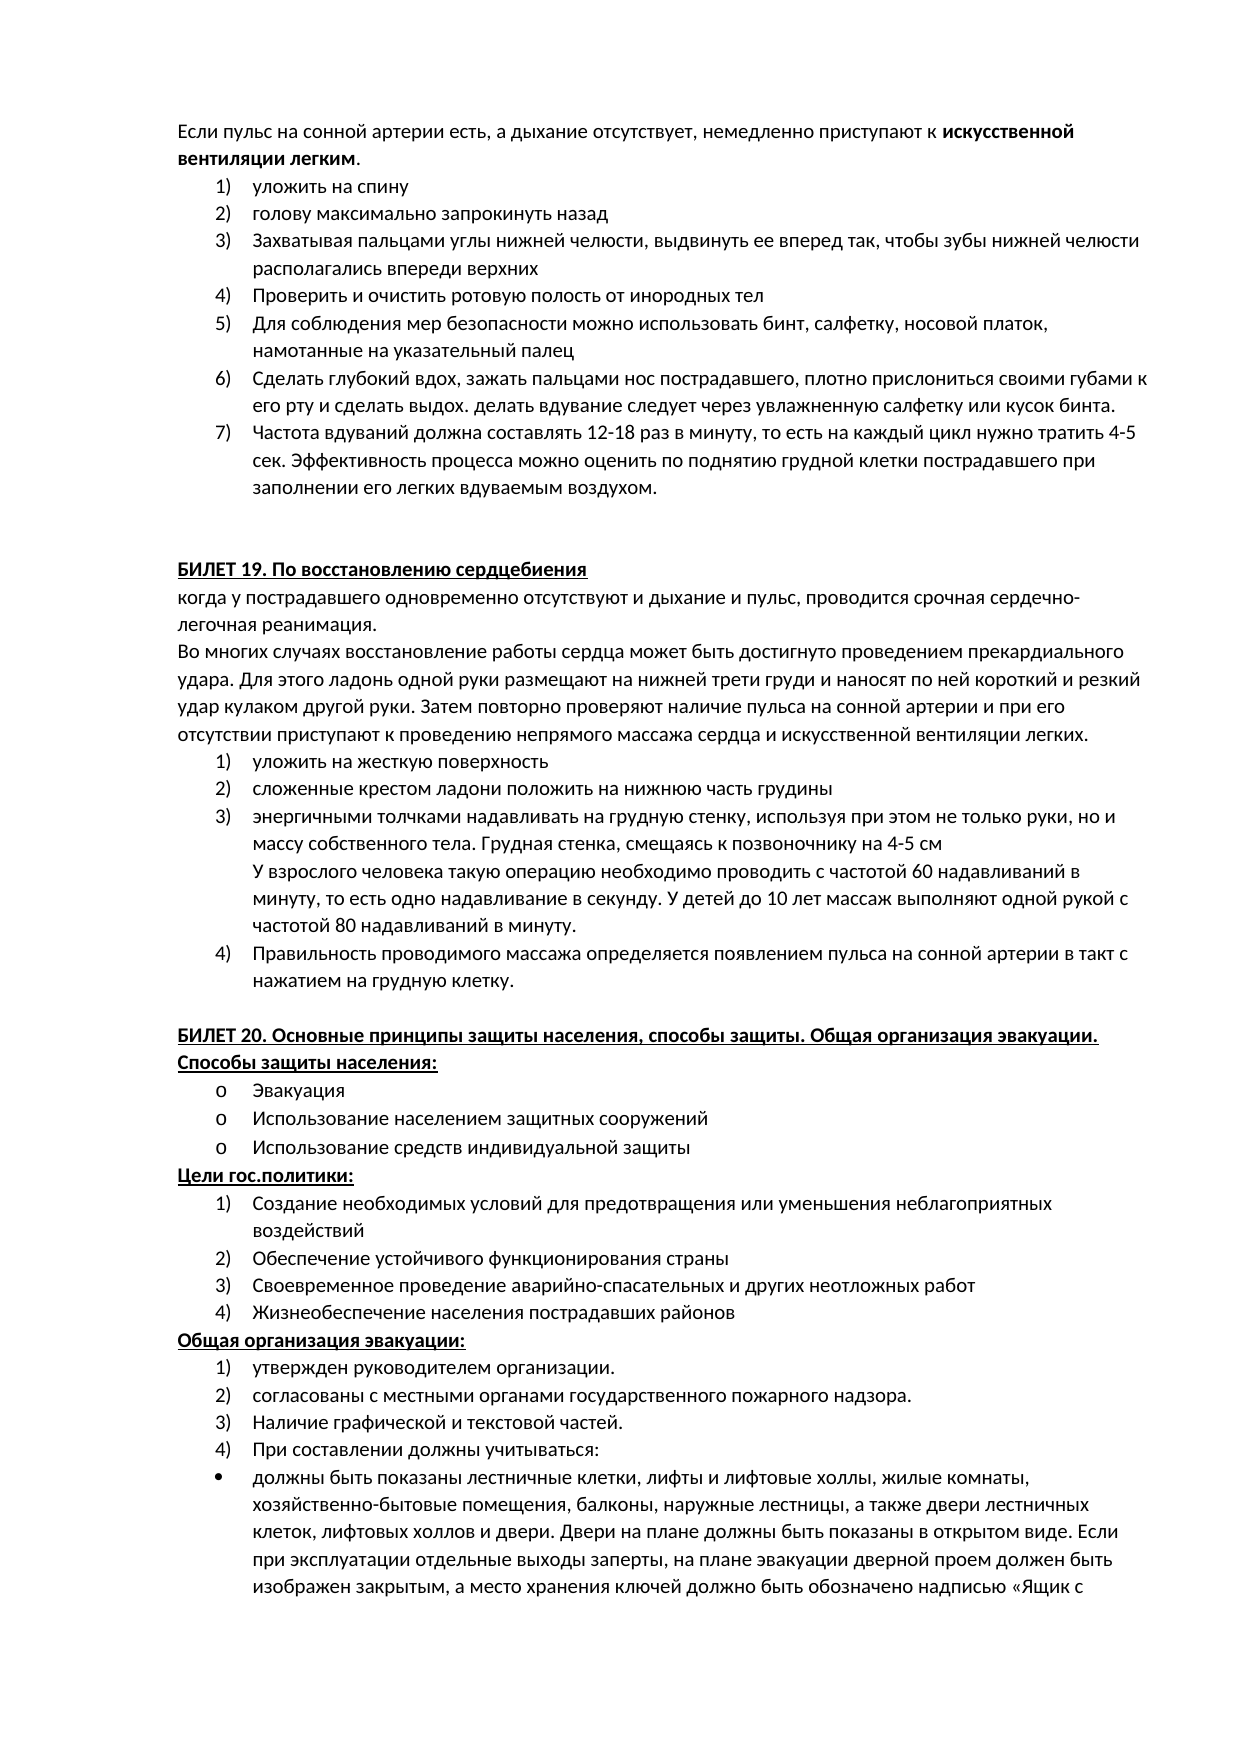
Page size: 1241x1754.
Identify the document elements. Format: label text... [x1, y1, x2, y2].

text когда у пострадавшего одновременно отсутствуют и дыхание и пульс, проводится срочная сердечно-легочная реанимация. [177, 584, 1152, 637]
text БИЛЕТ 19. По восстановлению сердцебиения [177, 556, 1152, 582]
list Использование средств индивидуальной защиты [215, 1134, 1152, 1161]
list При составлении должны учитываться: [215, 1437, 1152, 1462]
text Общая организация эвакуации: [177, 1327, 1152, 1352]
list Обеспечение устойчивого функционирования страны [215, 1245, 1152, 1270]
list Наличие графической и текстовой частей. [215, 1409, 1152, 1434]
list уложить на жесткую поверхность [215, 748, 1152, 774]
list Создание необходимых условий для предотвращения или уменьшения неблагоприятных воздействий [215, 1190, 1152, 1243]
list Использование населением защитных сооружений [215, 1106, 1152, 1132]
list Правильность проводимого массажа определяется появлением пульса на сонной артерии в такт с нажатием на грудную клетку. [215, 940, 1152, 993]
list Эвакуация [215, 1077, 1152, 1103]
list Своевременное проведение аварийно-спасательных и других неотложных работ [215, 1272, 1152, 1298]
list сложенные крестом ладони положить на нижнюю часть грудины [215, 776, 1152, 801]
text Во многих случаях восстановление работы сердца может быть достигнуто проведением прекардиального удара. Для этого ладонь одной руки размещают на нижней трети груди и наносят по ней короткий и резкий удар кулаком другой руки. Затем повторно проверяют наличие пульса на сонной артерии и при его отсутствии приступают к проведению непрямого массажа сердца и искусственной вентиляции легких. [177, 639, 1152, 746]
list утвержден руководителем организации. [215, 1354, 1152, 1380]
list согласованы с местными органами государственного пожарного надзора. [215, 1382, 1152, 1407]
list Для соблюдения мер безопасности можно использовать бинт, салфетку, носовой платок, намотанные на указательный палец [215, 310, 1152, 363]
list голову максимально запрокинуть назад [215, 200, 1152, 226]
list Проверить и очистить ротовую полость от инородных тел [215, 282, 1152, 308]
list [215, 1464, 1152, 1599]
text БИЛЕТ 20. Основные принципы защиты населения, способы защиты. Общая организация эвакуации. [177, 1022, 1152, 1048]
list У взрослого человека такую операцию необходимо проводить с частотой 60 надавливаний в минуту, то есть одно надавливание в секунду. У детей до 10 лет массаж выполняют одной рукой с частотой 80 надавливаний в минуту. [252, 858, 1152, 938]
list Сделать глубокий вдох, зажать пальцами нос пострадавшего, плотно прислониться своими губами к его рту и сделать выдох. делать вдувание следует через увлажненную салфетку или кусок бинта. [215, 365, 1152, 417]
list Захватывая пальцами углы нижней челюсти, выдвинуть ее вперед так, чтобы зубы нижней челюсти располагались впереди верхних [215, 228, 1152, 281]
list энергичными толчками надавливать на грудную стенку, используя при этом не только руки, но и массу собственного тела. Грудная стенка, смещаясь к позвоночнику на 4-5 см [215, 803, 1152, 856]
text Способы защиты населения: [177, 1049, 1152, 1075]
text Цели гос.политики: [177, 1163, 1152, 1188]
list Жизнеобеспечение населения пострадавших районов [215, 1299, 1152, 1325]
list Частота вдуваний должна составлять 12-18 раз в минуту, то есть на каждый цикл нужно тратить 4-5 сек. Эффективность процесса можно оценить по поднятию грудной клетки пострадавшего при заполнении его легких вдуваемым воздухом. [215, 419, 1152, 500]
text Если пульс на сонной артерии есть, а дыхание отсутствует, немедленно приступают к искусственной вентиляции легким. [177, 118, 1152, 171]
list уложить на спину [215, 173, 1152, 198]
